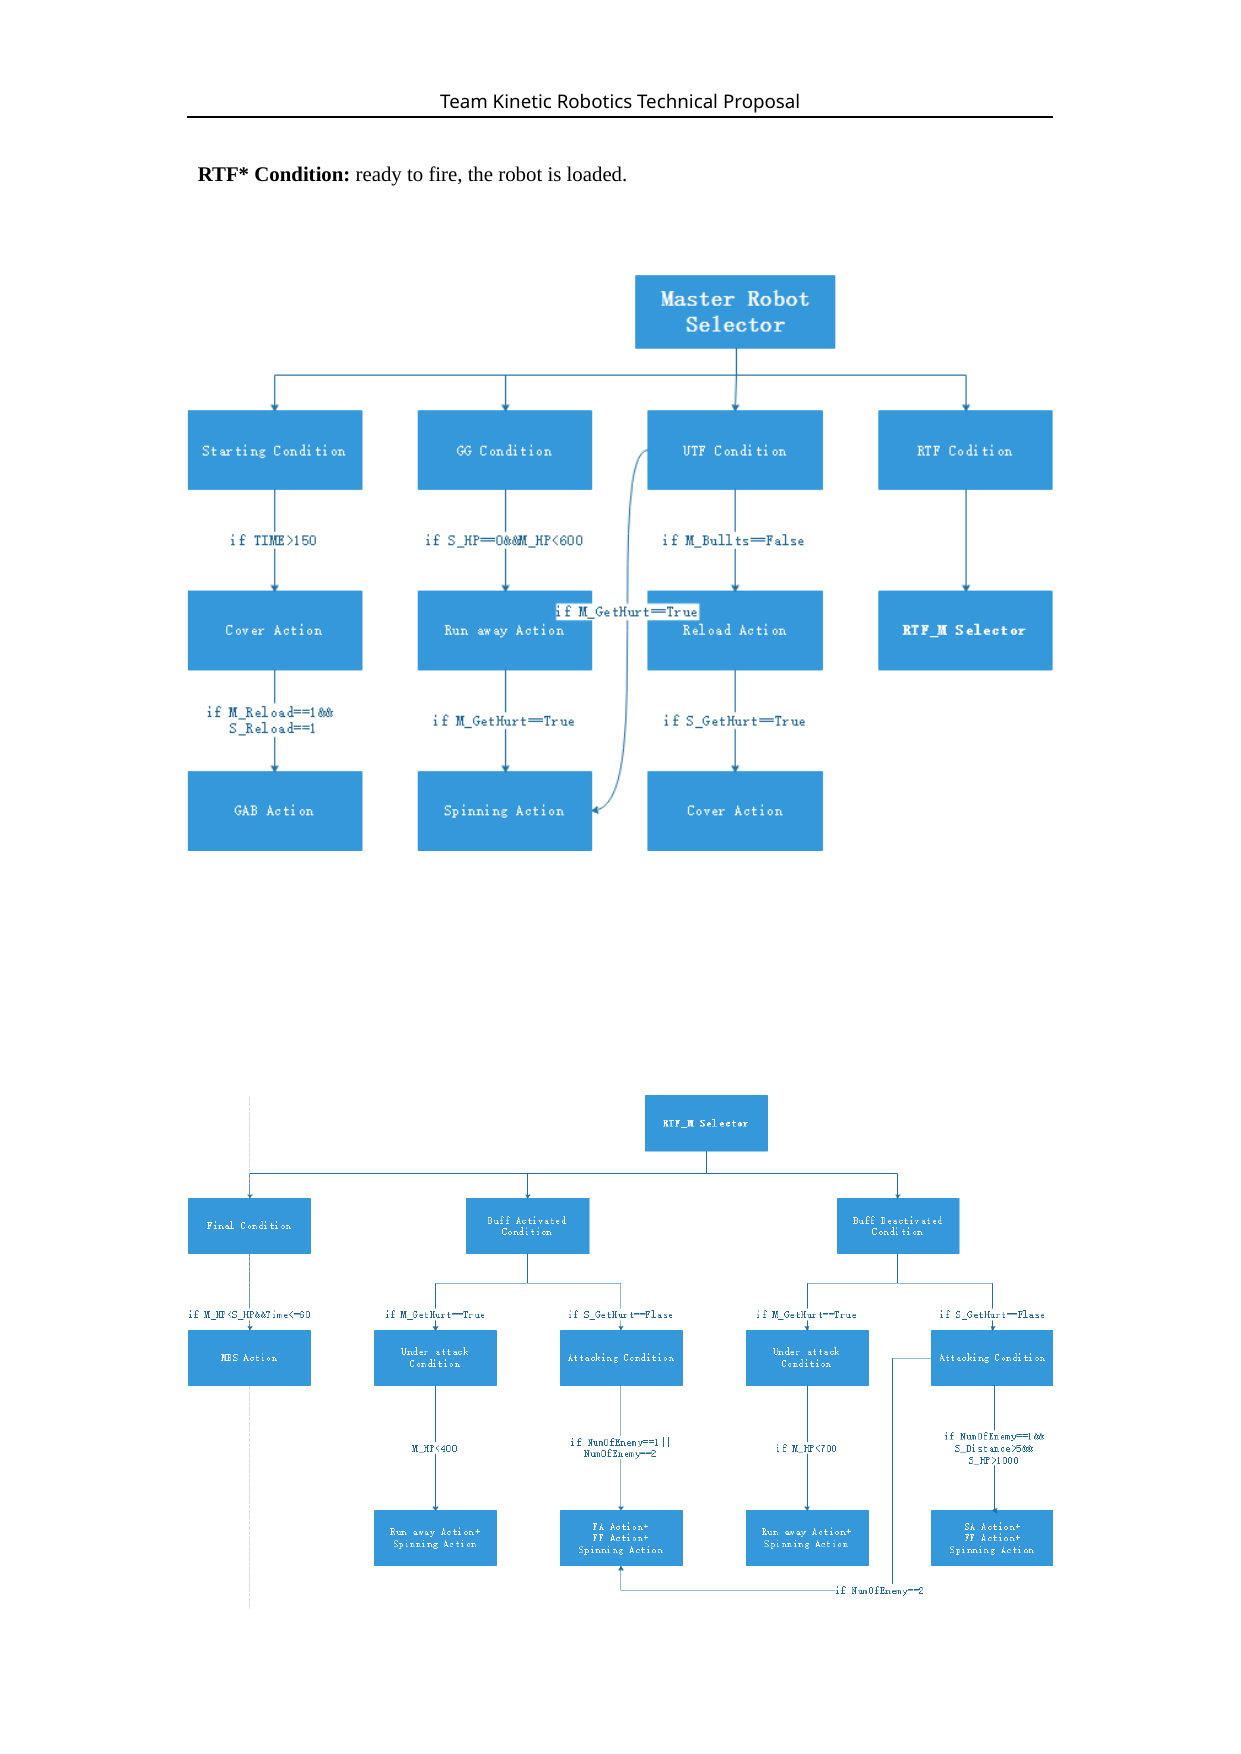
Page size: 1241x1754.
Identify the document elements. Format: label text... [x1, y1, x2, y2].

text RTF* Condition: ready to fire, the robot is loaded. [187, 157, 1053, 190]
picture [187, 274, 1053, 851]
picture [187, 1095, 1053, 1609]
